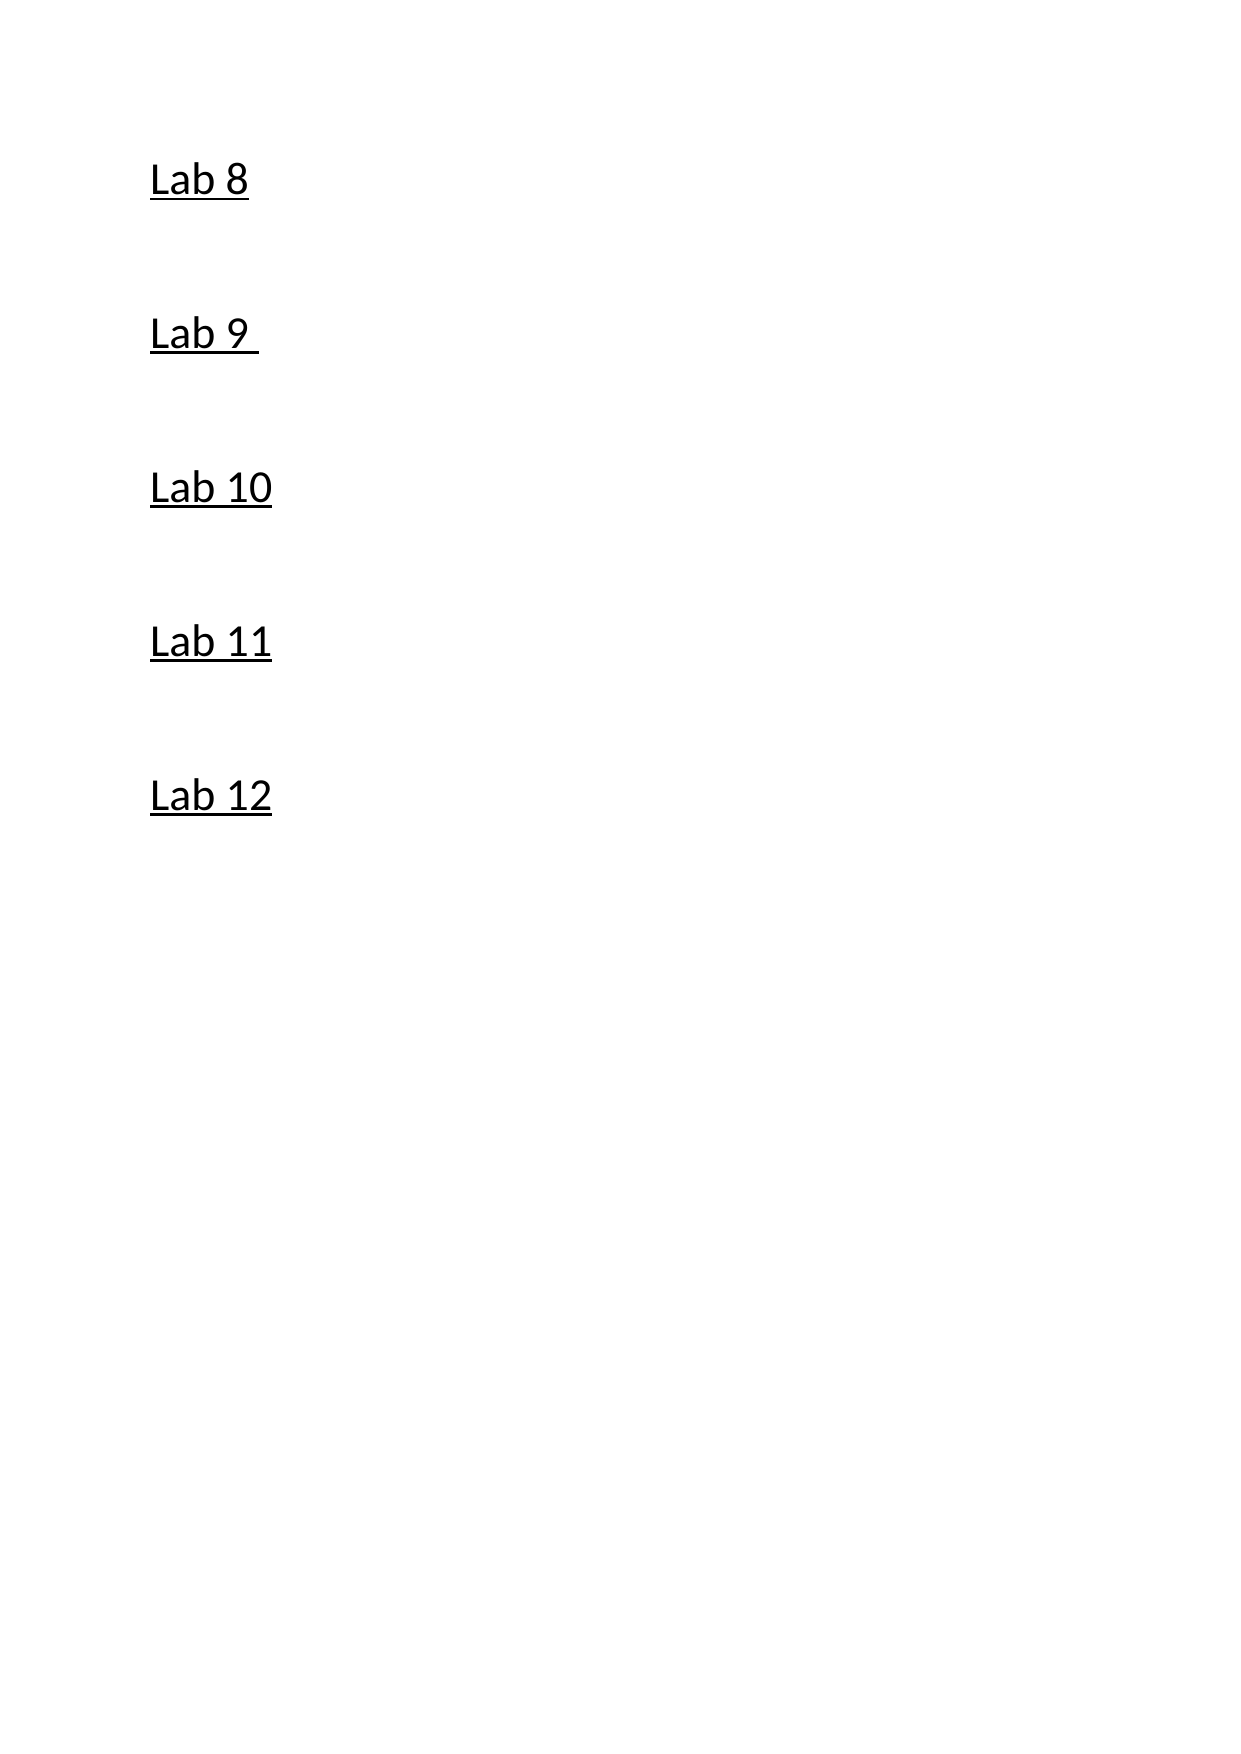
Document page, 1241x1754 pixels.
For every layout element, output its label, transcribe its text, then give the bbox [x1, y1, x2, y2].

text Lab 8 [150, 150, 1090, 206]
text Lab 9 [150, 304, 1090, 360]
text Lab 12 [150, 766, 1090, 822]
text Lab 10 [150, 458, 1090, 514]
text Lab 11 [150, 612, 1090, 668]
